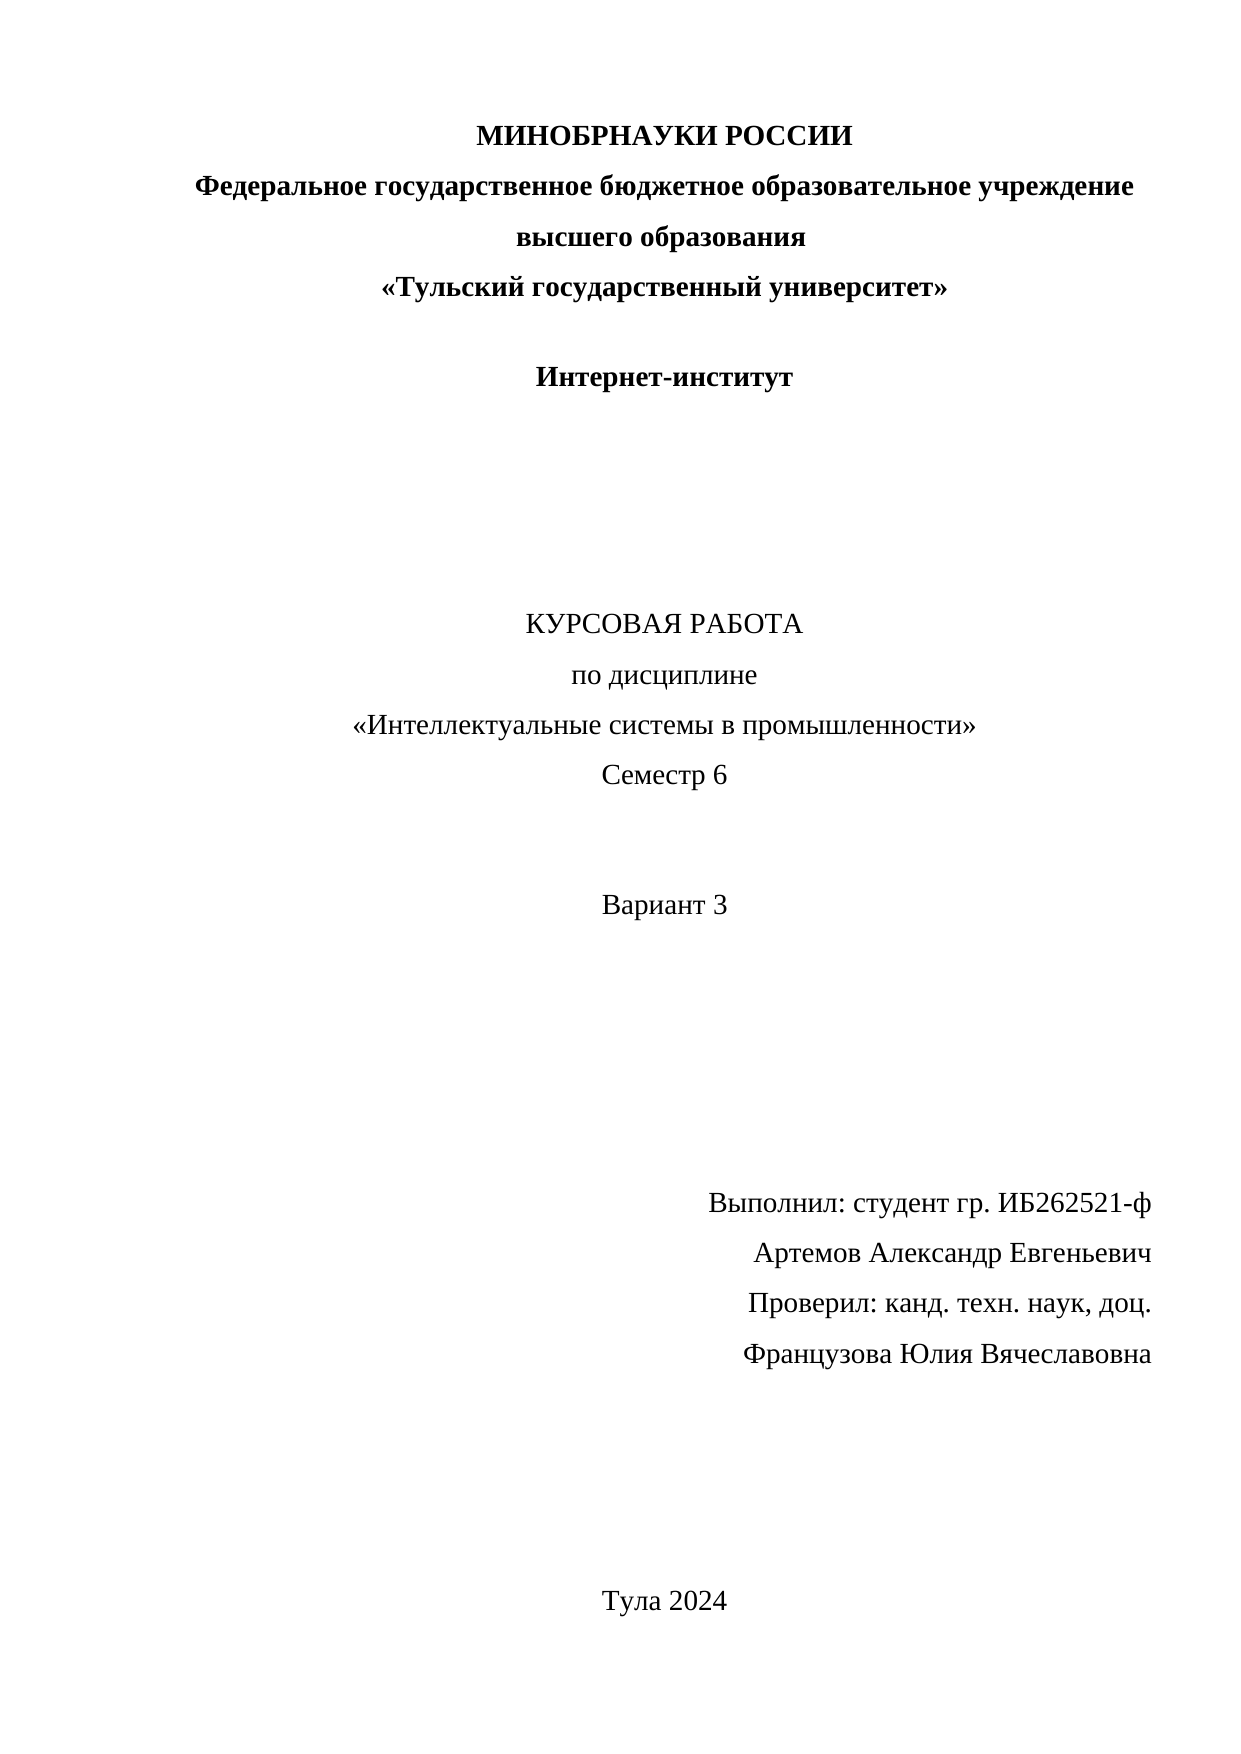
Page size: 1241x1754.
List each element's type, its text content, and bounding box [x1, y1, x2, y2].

text Интернет-институт [177, 359, 1152, 392]
text МИНОБРНАУКИ РОССИИ [177, 118, 1152, 152]
text Выполнил: студент гр. ИБ262521-ф [177, 1185, 1152, 1218]
text Французова Юлия Вячеславовна [177, 1336, 1152, 1369]
text «Интеллектуальные системы в промышленности» [177, 707, 1152, 741]
text по дисциплине [177, 657, 1152, 690]
text КУРСОВАЯ РАБОТА [177, 607, 1152, 640]
text Проверил: канд. техн. наук, доц. [177, 1285, 1152, 1319]
text Вариант 3 [177, 887, 1152, 920]
text Федеральное государственное бюджетное образовательное учреждение высшего образования «Тульский государственный университет» [177, 168, 1152, 303]
text Семестр 6 [177, 757, 1152, 791]
text Тула 2024 [177, 1583, 1152, 1617]
text Артемов Александр Евгеньевич [177, 1235, 1152, 1269]
